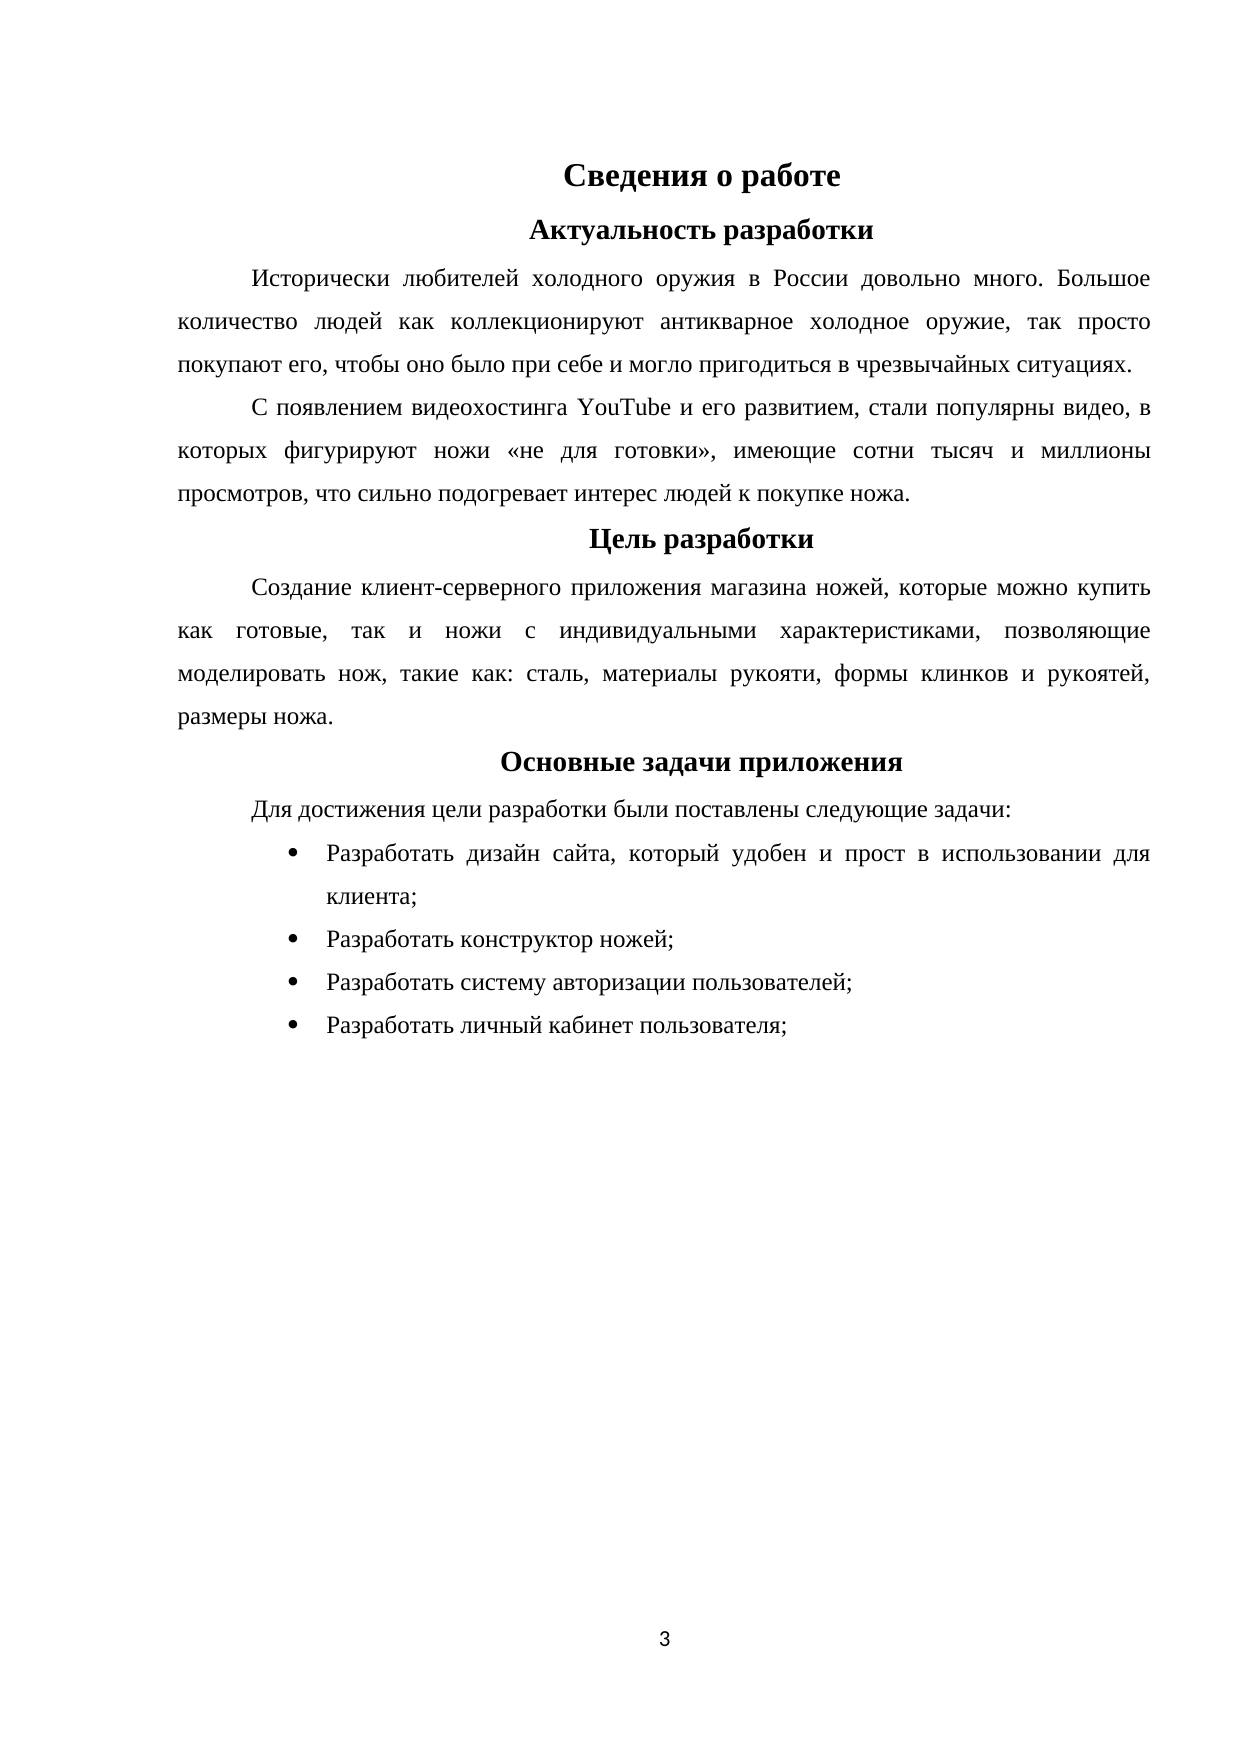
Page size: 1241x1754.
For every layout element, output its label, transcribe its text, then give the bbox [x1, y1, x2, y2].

list Разработать систему авторизации пользователей; [288, 967, 1152, 996]
subtitle Сведения о работе [252, 155, 1152, 193]
list Разработать личный кабинет пользователя; [288, 1010, 1152, 1039]
list Разработать конструктор ножей; [288, 924, 1152, 953]
text Исторически любителей холодного оружия в России довольно много. Большое количество людей как коллекционируют антикварное холодное оружие, так просто покупают его, чтобы оно было при себе и могло пригодиться в чрезвычайных ситуациях. [177, 263, 1152, 378]
text С появлением видеохостинга YouTube и его развитием, стали популярны видео, в которых фигурируют ножи «не для готовки», имеющие сотни тысяч и миллионы просмотров, что сильно подогревает интерес людей к покупке ножа. [177, 392, 1152, 507]
text Для достижения цели разработки были поставлены следующие задачи: [177, 794, 1152, 823]
text Создание клиент-серверного приложения магазина ножей, которые можно купить как готовые, так и ножи с индивидуальными характеристиками, позволяющие моделировать нож, такие как: сталь, материалы рукояти, формы клинков и рукоятей, размеры ножа. [177, 572, 1152, 730]
text Основные задачи приложения [177, 744, 1152, 778]
text Цель разработки [177, 521, 1152, 555]
list Разработать дизайн сайта, который удобен и прост в использовании для клиента; [288, 838, 1152, 909]
text Актуальность разработки [177, 212, 1152, 246]
